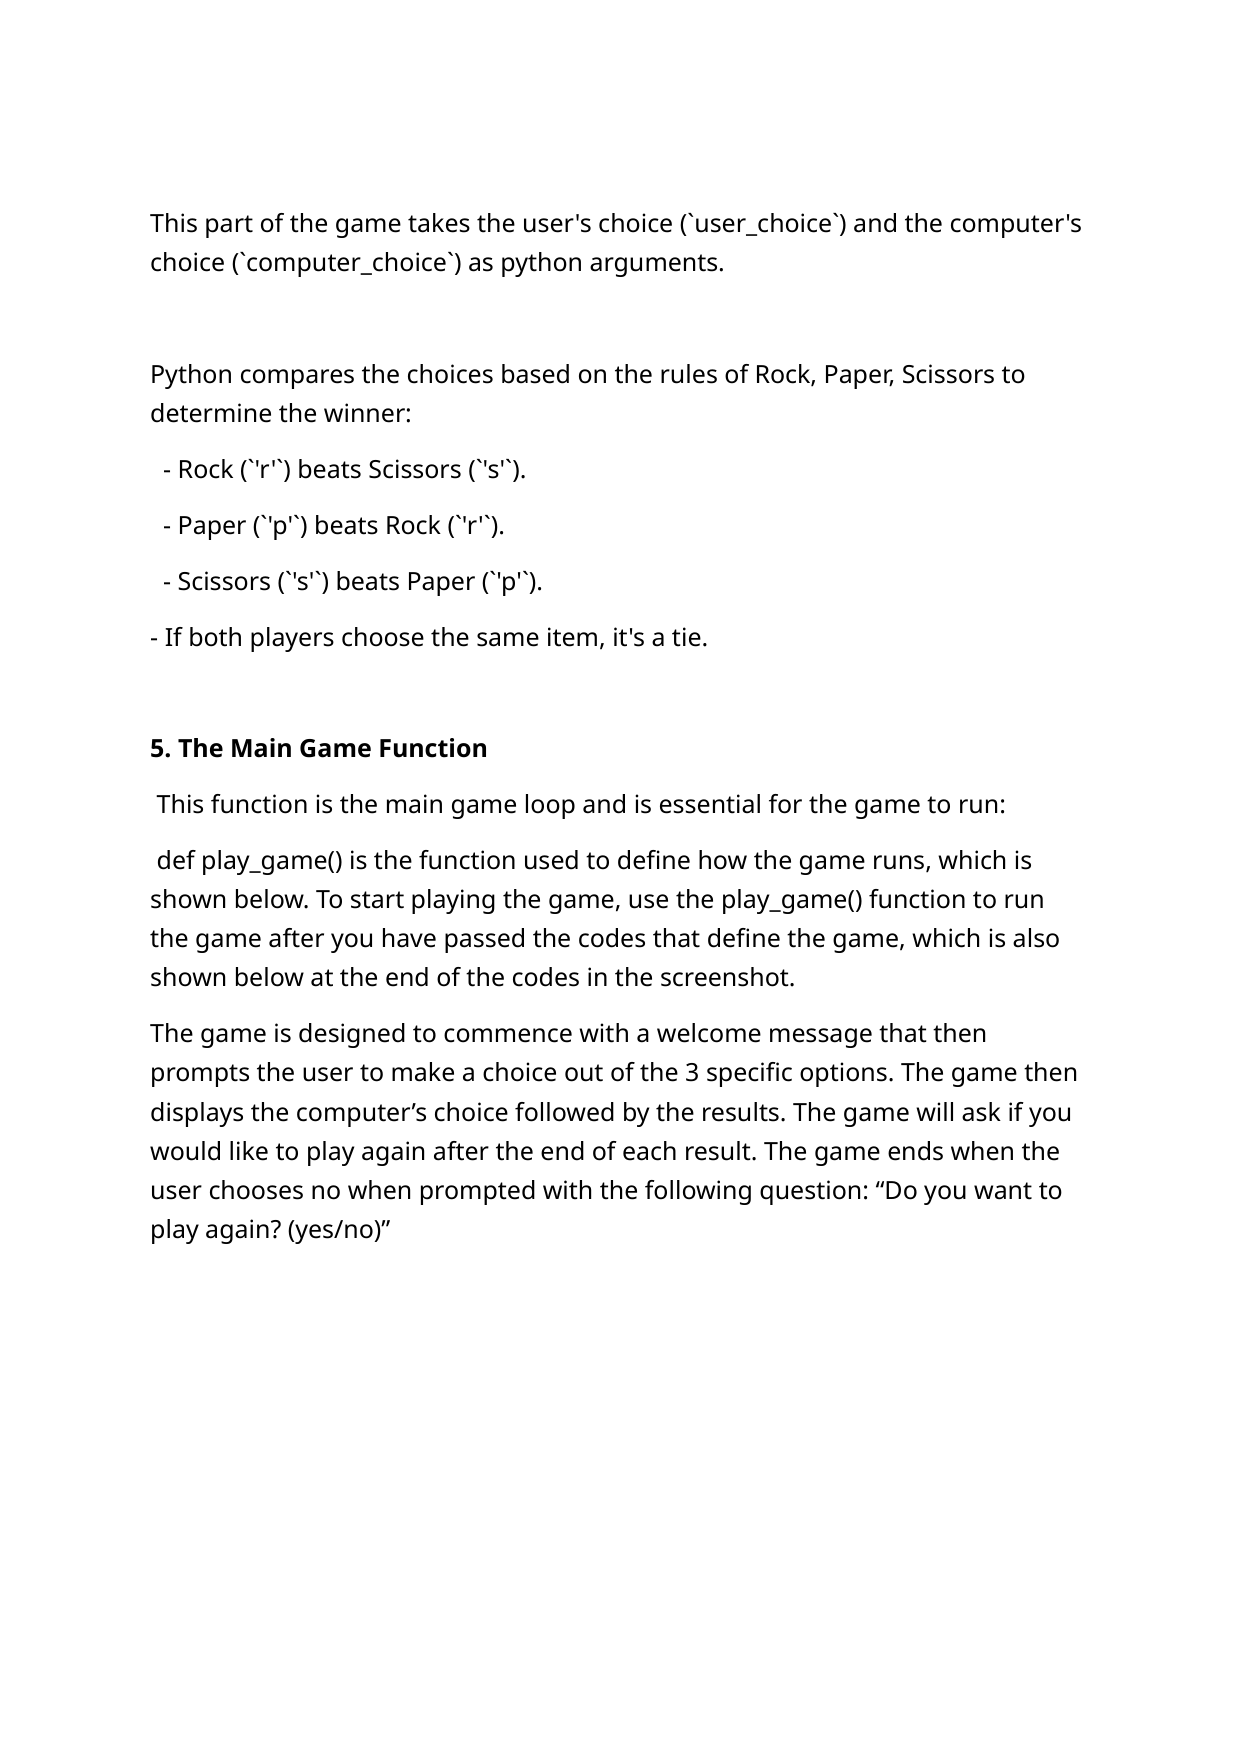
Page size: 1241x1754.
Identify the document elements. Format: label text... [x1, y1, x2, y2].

text - Rock (`'r'`) beats Scissors (`'s'`). [150, 452, 1090, 486]
text - Scissors (`'s'`) beats Paper (`'p'`). [150, 563, 1090, 597]
text - If both players choose the same item, it's a tie. [150, 619, 1090, 653]
text - Paper (`'p'`) beats Rock (`'r'`). [150, 507, 1090, 542]
text Python compares the choices based on the rules of Rock, Paper, Scissors to determine the winner: [150, 357, 1090, 430]
text This function is the main game loop and is essential for the game to run: [150, 787, 1090, 821]
text The game is designed to commence with a welcome message that then prompts the user to make a choice out of the 3 specific options. The game then displays the computer’s choice followed by the results. The game will ask if you would like to play again after the end of each result. The game ends when the user chooses no when prompted with the following question: “Do you want to play again? (yes/no)” [150, 1016, 1090, 1246]
text def play_game() is the function used to define how the game runs, which is shown below. To start playing the game, use the play_game() function to run the game after you have passed the codes that define the game, which is also shown below at the end of the codes in the screenshot. [150, 842, 1090, 994]
text 5. The Main Game Function [150, 731, 1090, 765]
text This part of the game takes the user's choice (`user_choice`) and the computer's choice (`computer_choice`) as python arguments. [150, 206, 1090, 279]
